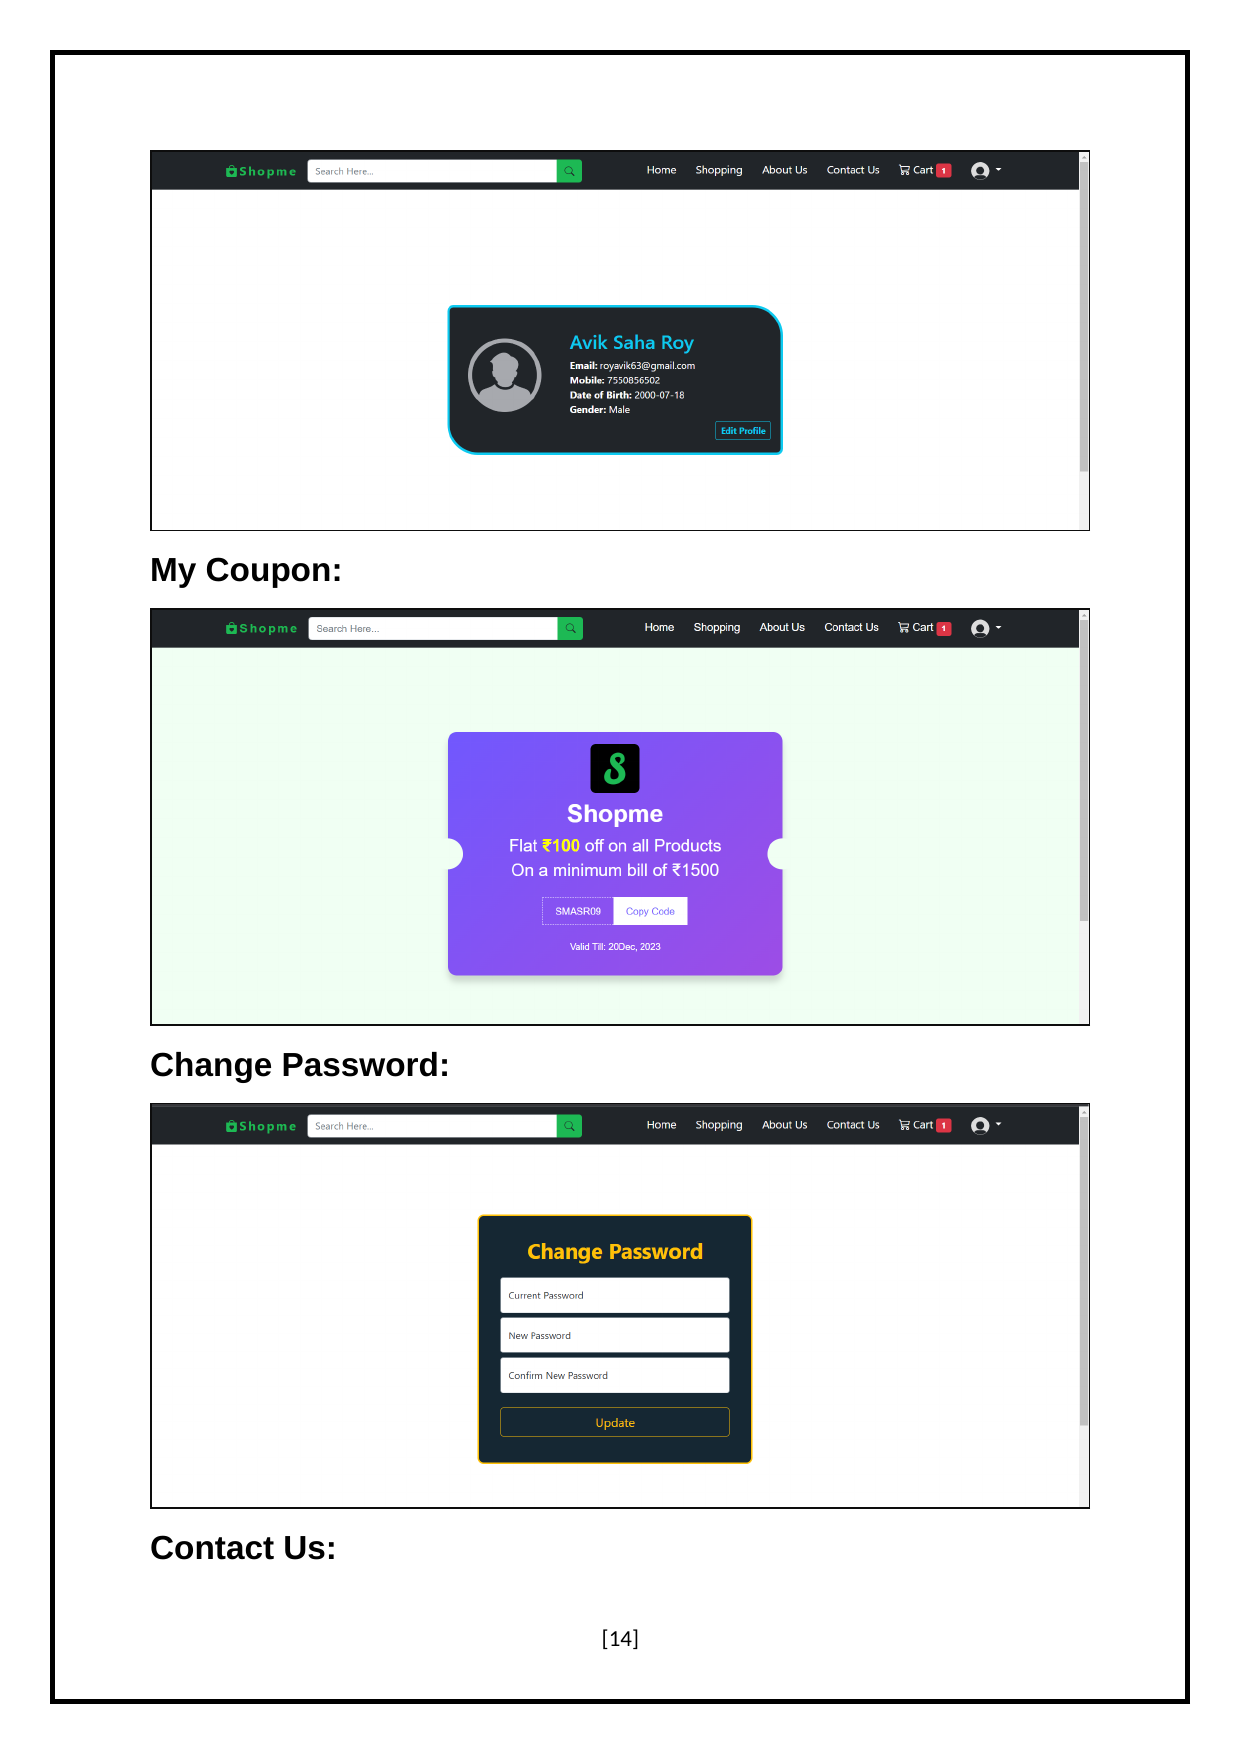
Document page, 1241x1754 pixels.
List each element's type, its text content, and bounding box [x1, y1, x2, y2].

text My Coupon: [150, 550, 1090, 588]
picture [152, 152, 1089, 530]
picture [152, 1104, 1089, 1507]
text Contact Us: [150, 1528, 1090, 1566]
text Change Password: [150, 1044, 1090, 1083]
picture [152, 610, 1089, 1024]
